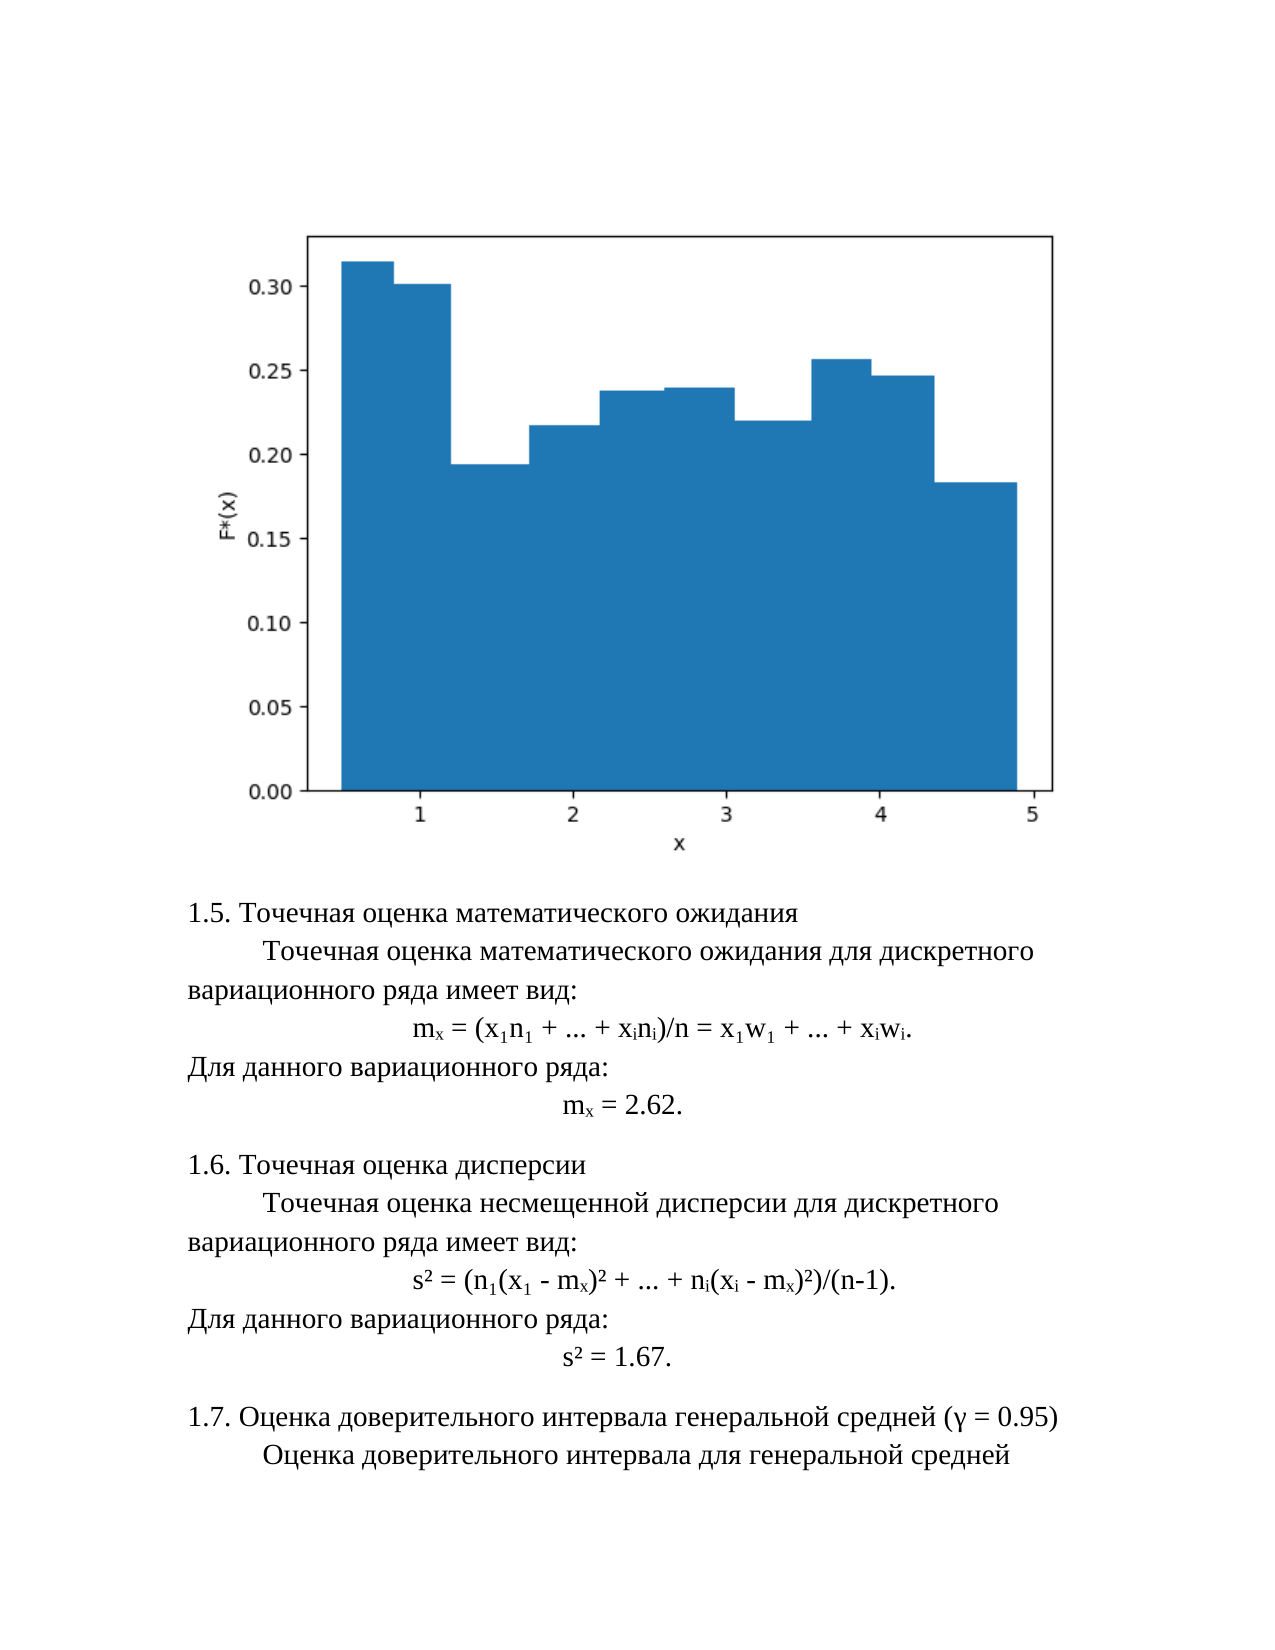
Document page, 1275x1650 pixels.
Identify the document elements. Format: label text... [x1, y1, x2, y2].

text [187, 1399, 1087, 1471]
text 1.5. Точечная оценка математического ожидания Точечная оценка математического ожидания для дискретного вариационного ряда имеет вид: mₓ = (x₁n₁ + ... + xᵢnᵢ)/n = x₁w₁ + ... + xᵢwᵢ. Для данного вариационного ряда: mₓ = 2.62. [187, 895, 1087, 1121]
text 1.6. Точечная оценка дисперсии Точечная оценка несмещенной дисперсии для дискретного вариационного ряда имеет вид: s² = (n₁(x₁ - mₓ)² + ... + nᵢ(xᵢ - mₓ)²)/(n-1). Для данного вариационного ряда: s² = 1.67. [187, 1147, 1087, 1373]
picture [187, 150, 1148, 870]
